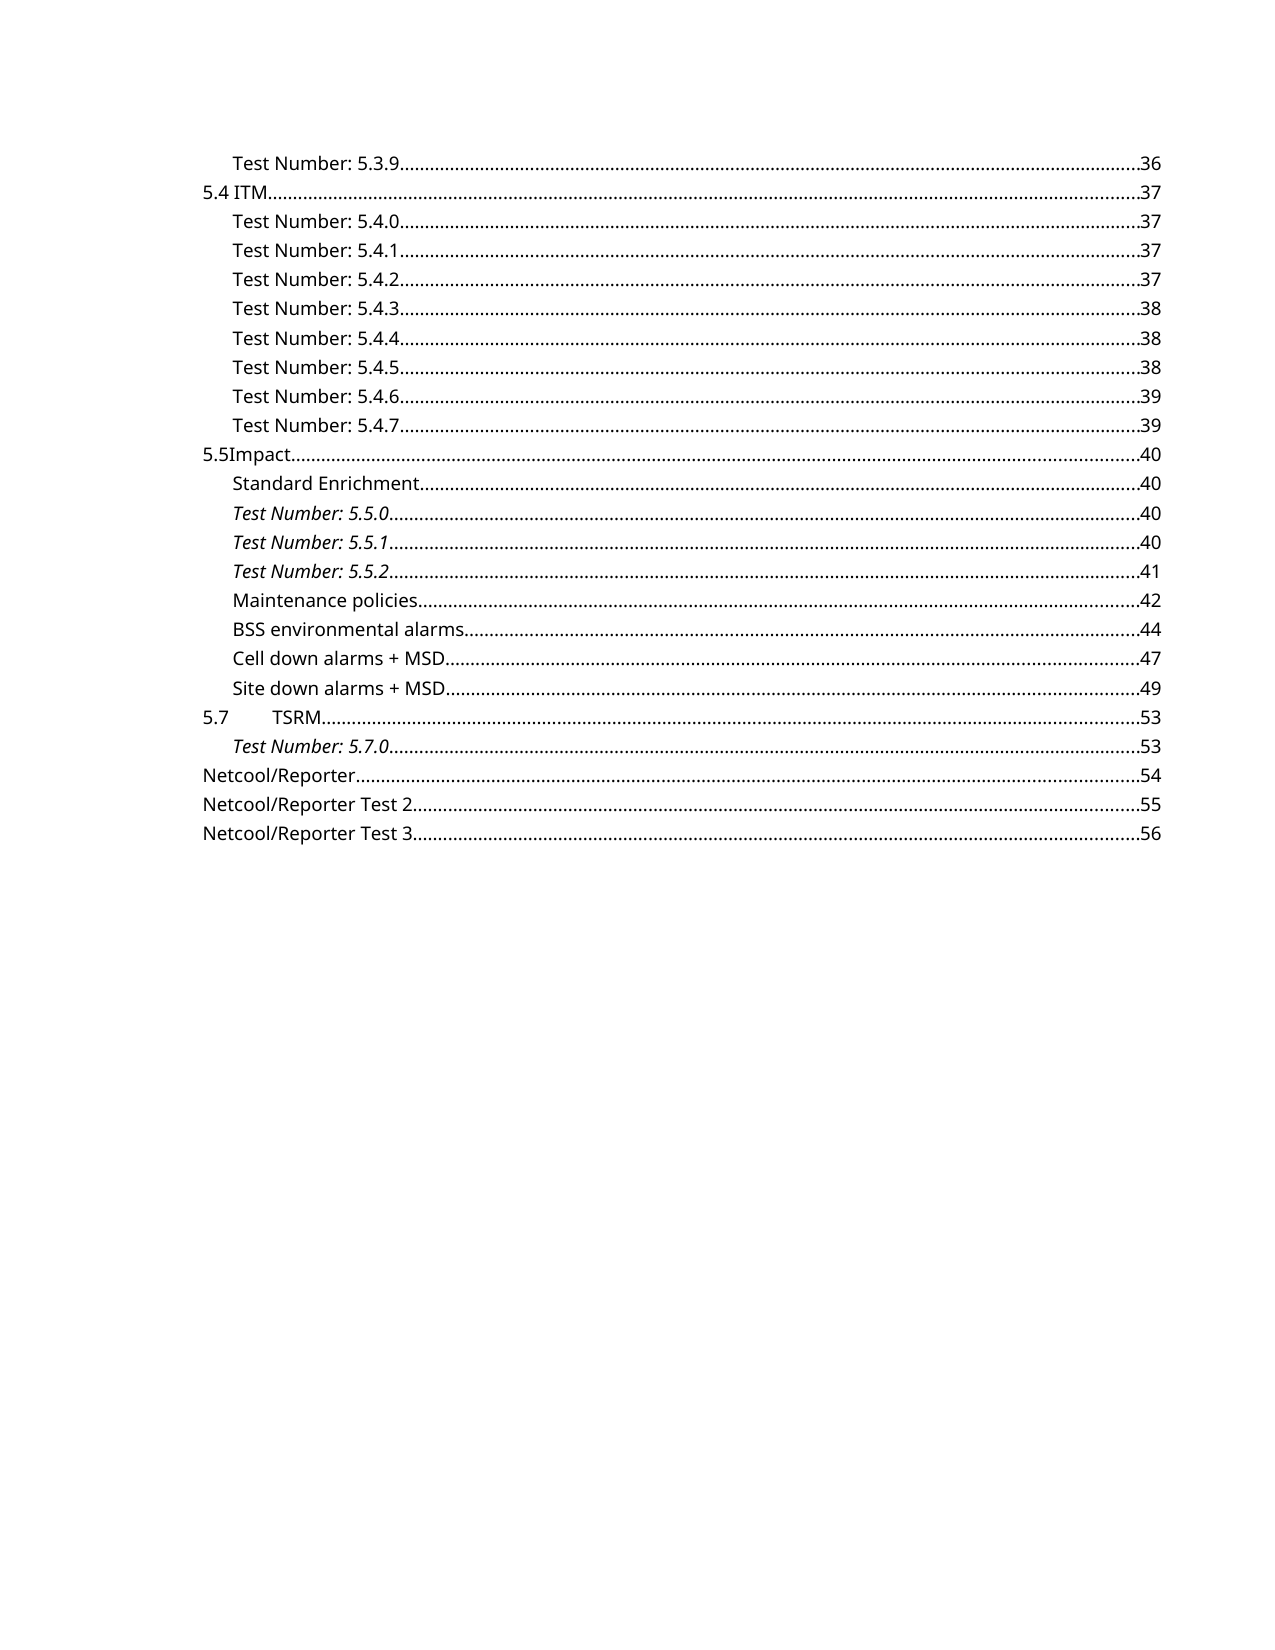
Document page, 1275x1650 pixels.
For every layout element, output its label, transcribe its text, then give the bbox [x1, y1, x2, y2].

text Test Number: 5.4.3 38 [232, 296, 1159, 321]
text Standard Enrichment 40 [232, 471, 1159, 496]
text Netcool/Reporter Test 3 56 [202, 821, 1162, 846]
text Test Number: 5.5.1 40 [232, 529, 1159, 554]
text 5.4 ITM 37 [202, 179, 1162, 204]
text Test Number: 5.4.5 38 [232, 354, 1159, 379]
text 5.5Impact 40 [202, 442, 1162, 467]
text Site down alarms + MSD 49 [232, 675, 1159, 700]
text Test Number: 5.4.4 38 [232, 325, 1159, 350]
text Test Number: 5.4.1 37 [232, 237, 1159, 262]
text Test Number: 5.4.6 39 [232, 383, 1159, 408]
text Cell down alarms + MSD 47 [232, 646, 1159, 671]
text Test Number: 5.5.2 41 [232, 558, 1159, 583]
text BSS environmental alarms 44 [232, 617, 1159, 642]
text Netcool/Reporter 54 [202, 762, 1162, 787]
text 5.7 TSRM 53 [202, 704, 1162, 729]
text Test Number: 5.3.9 36 [232, 150, 1159, 175]
text Maintenance policies 42 [232, 587, 1159, 612]
text Test Number: 5.5.0 40 [232, 500, 1159, 525]
text Netcool/Reporter Test 2 55 [202, 792, 1162, 817]
text Test Number: 5.4.2 37 [232, 267, 1159, 292]
text Test Number: 5.7.0 53 [232, 733, 1159, 758]
text Test Number: 5.4.0 37 [232, 208, 1159, 233]
text Test Number: 5.4.7 39 [232, 412, 1159, 437]
